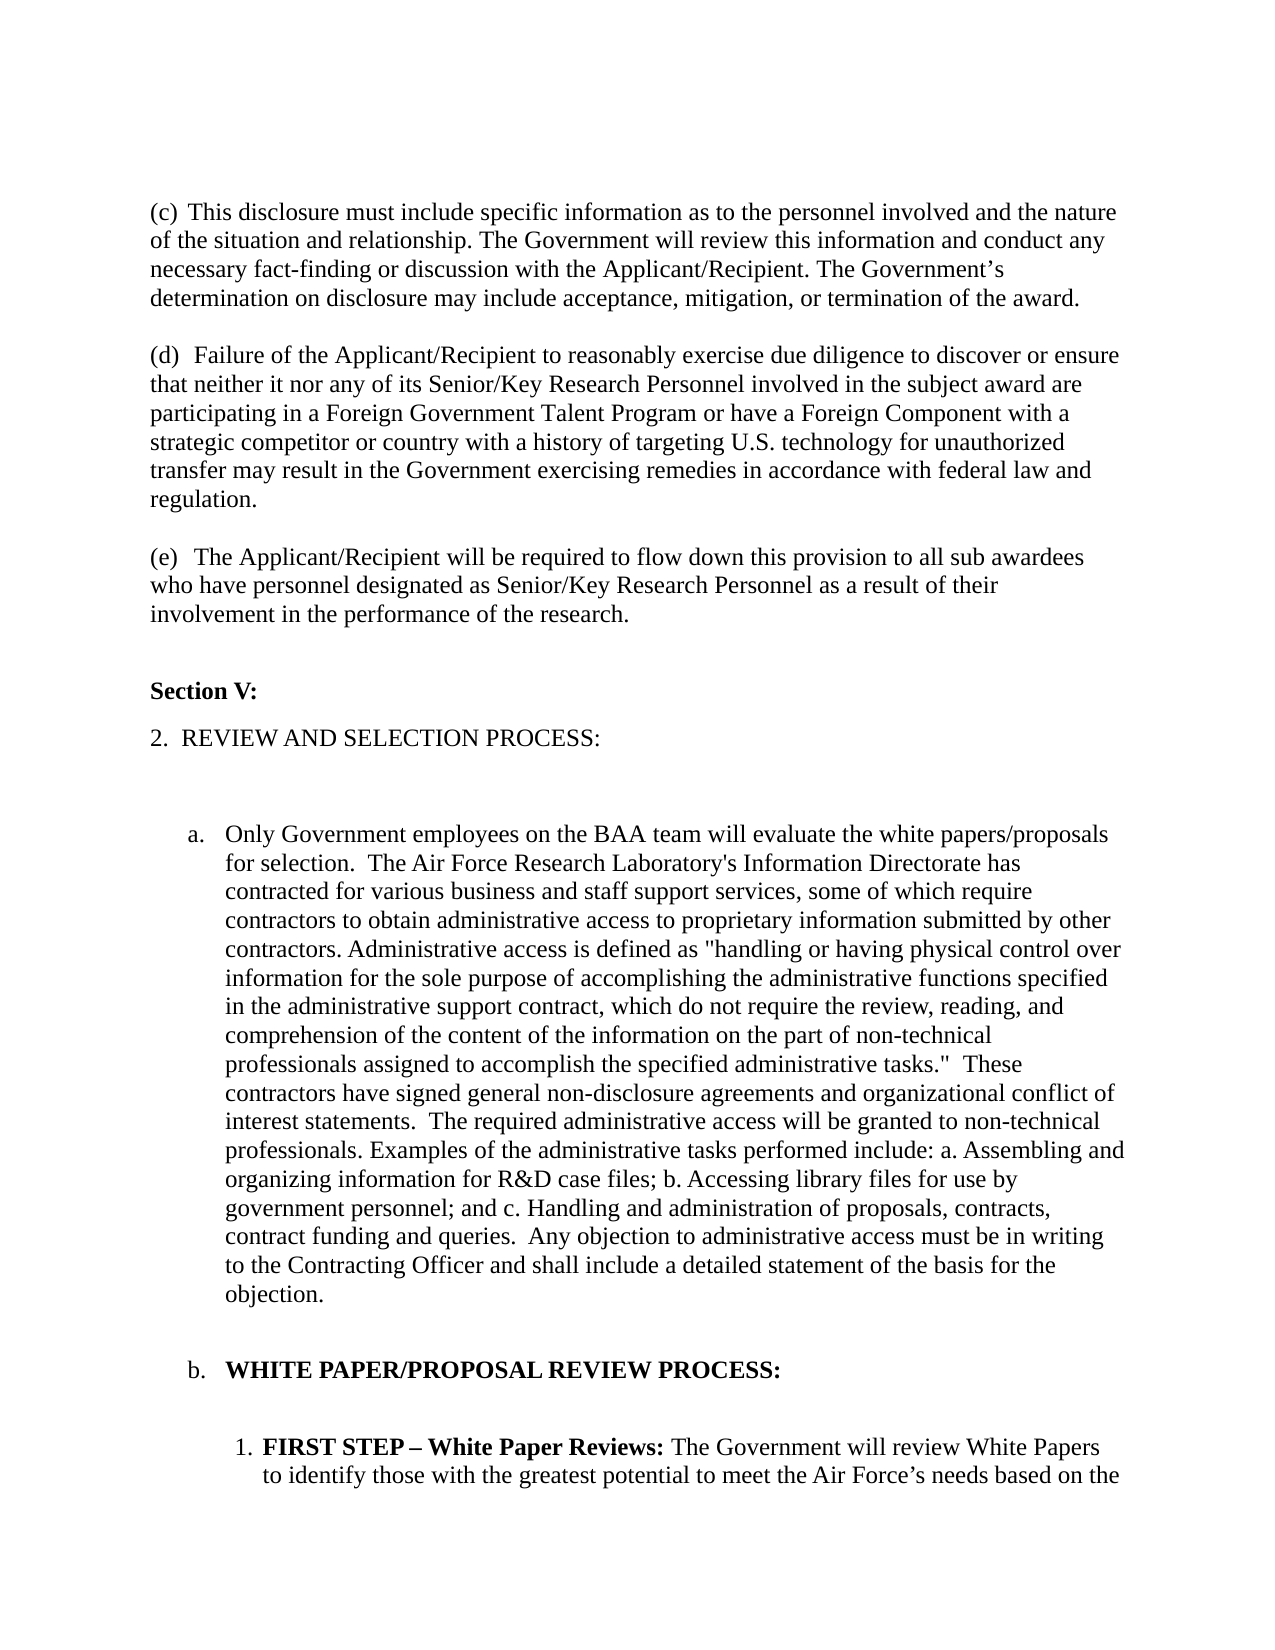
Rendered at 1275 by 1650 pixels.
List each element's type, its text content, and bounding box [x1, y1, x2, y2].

list Only Government employees on the BAA team will evaluate the white papers/proposals for selection. The Air Force Research Laboratory's Information Directorate has contracted for various business and staff support services, some of which require contractors to obtain administrative access to proprietary information submitted by other contractors. Administrative access is defined as "handling or having physical control over information for the sole purpose of accomplishing the administrative functions specified in the administrative support contract, which do not require the review, reading, and comprehension of the content of the information on the part of non-technical professionals assigned to accomplish the specified administrative tasks." These contractors have signed general non-disclosure agreements and organizational conflict of interest statements. The required administrative access will be granted to non-technical professionals. Examples of the administrative tasks performed include: a. Assembling and organizing information for R&D case files; b. Accessing library files for use by government personnel; and c. Handling and administration of proposals, contracts, contract funding and queries. Any objection to administrative access must be in writing to the Contracting Officer and shall include a detailed statement of the basis for the objection. [187, 819, 1125, 1308]
list The Applicant/Recipient will be required to flow down this provision to all sub awardees who have personnel designated as Senior/Key Research Personnel as a result of their involvement in the performance of the research. [150, 542, 1125, 628]
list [234, 1432, 1125, 1489]
text Section V: [150, 676, 1125, 704]
list This disclosure must include specific information as to the personnel involved and the nature of the situation and relationship. The Government will review this information and conduct any necessary fact-finding or discussion with the Applicant/Recipient. The Government’s determination on disclosure may include acceptance, mitigation, or termination of the award. [150, 197, 1125, 312]
list WHITE PAPER/PROPOSAL REVIEW PROCESS: [187, 1355, 1125, 1384]
text 2. REVIEW AND SELECTION PROCESS: [150, 723, 1125, 752]
list Failure of the Applicant/Recipient to reasonably exercise due diligence to discover or ensure that neither it nor any of its Senior/Key Research Personnel involved in the subject award are participating in a Foreign Government Talent Program or have a Foreign Component with a strategic competitor or country with a history of targeting U.S. technology for unauthorized transfer may result in the Government exercising remedies in accordance with federal law and regulation. [150, 341, 1125, 513]
